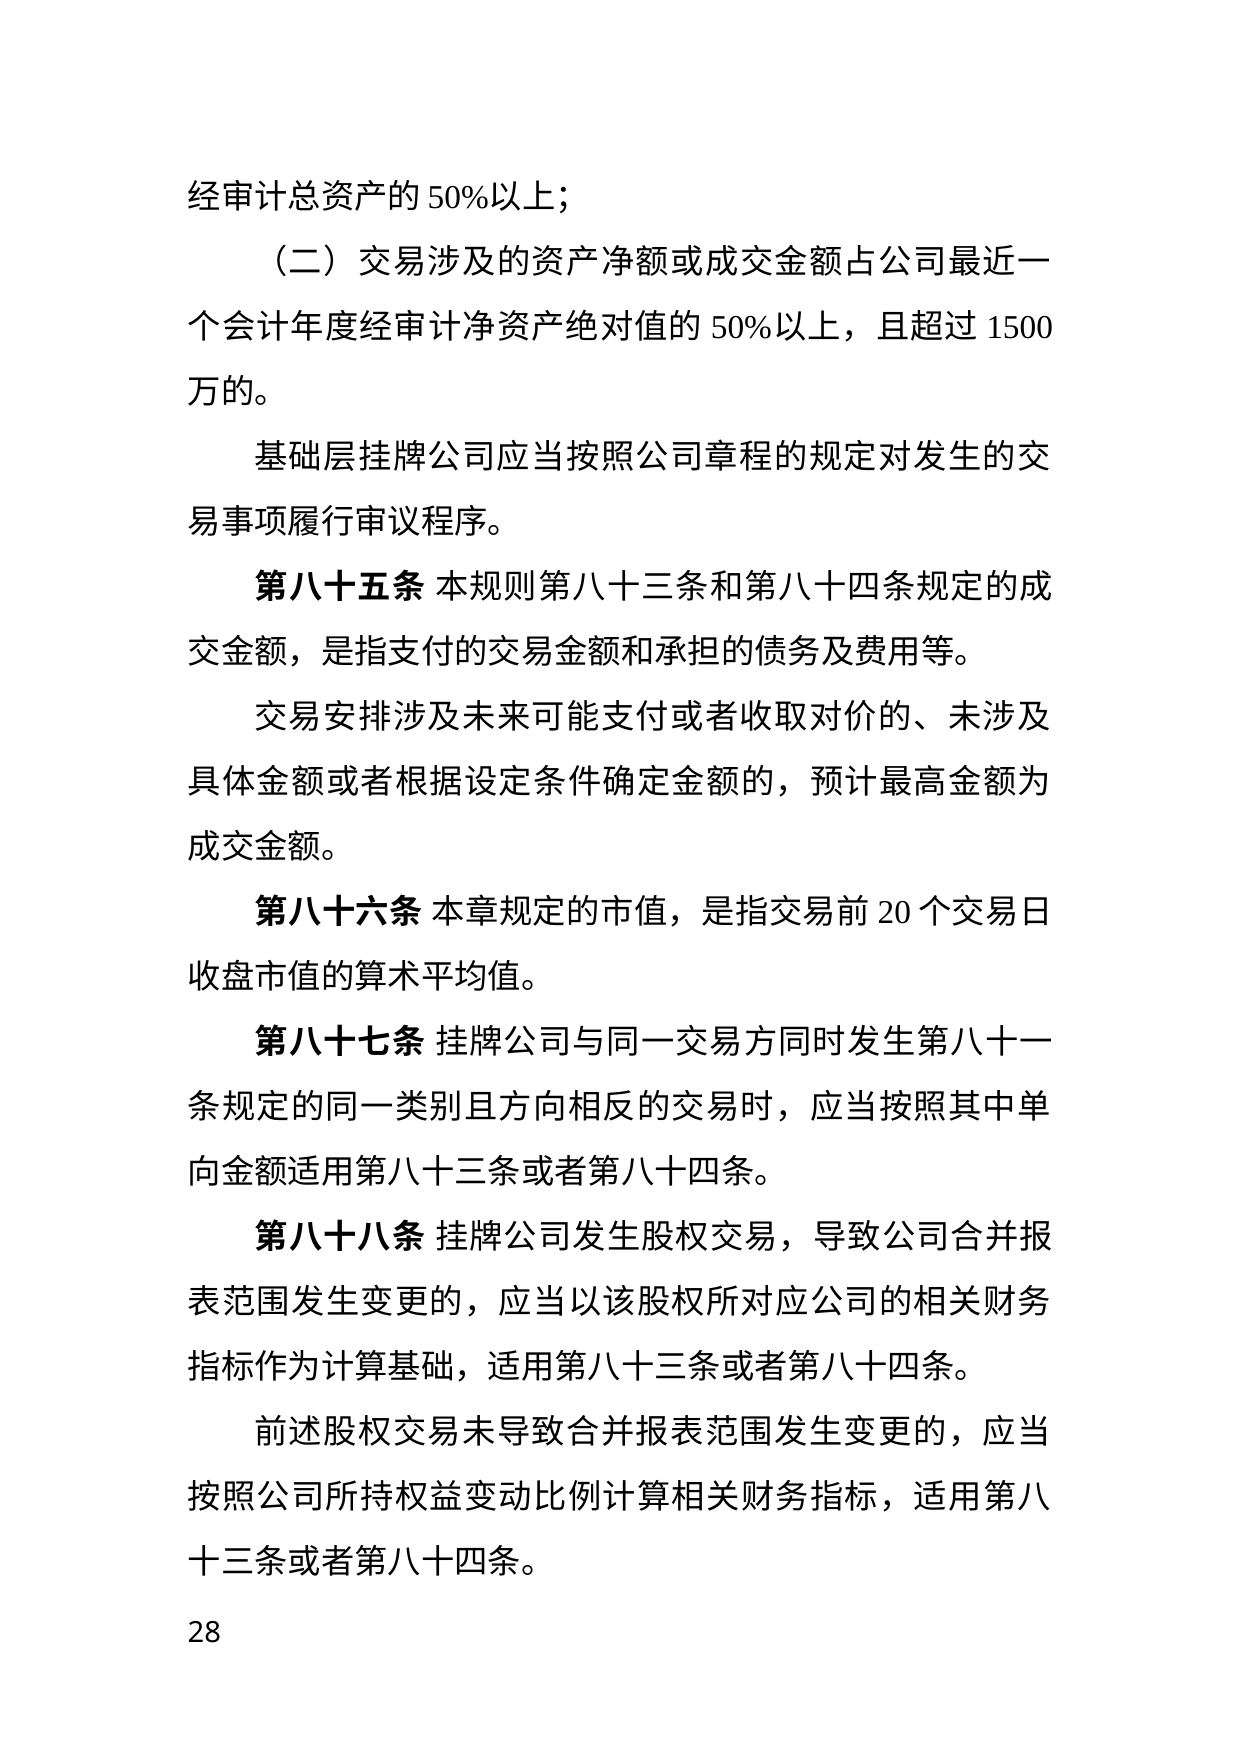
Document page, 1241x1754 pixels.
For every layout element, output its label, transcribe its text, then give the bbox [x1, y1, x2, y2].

text 第八十五条 本规则第八十三条和第八十四条规定的成交金额，是指支付的交易金额和承担的债务及费用等。 [187, 552, 1053, 682]
text 第八十六条 本章规定的市值，是指交易前20个交易日收盘市值的算术平均值。 [187, 877, 1053, 1007]
text 基础层挂牌公司应当按照公司章程的规定对发生的交易事项履行审议程序。 [187, 422, 1053, 552]
text 前述股权交易未导致合并报表范围发生变更的，应当按照公司所持权益变动比例计算相关财务指标，适用第八十三条或者第八十四条。 [187, 1397, 1053, 1592]
text 第八十七条 挂牌公司与同一交易方同时发生第八十一条规定的同一类别且方向相反的交易时，应当按照其中单向金额适用第八十三条或者第八十四条。 [187, 1007, 1053, 1202]
text 交易安排涉及未来可能支付或者收取对价的、未涉及具体金额或者根据设定条件确定金额的，预计最高金额为成交金额。 [187, 682, 1053, 877]
text 第八十八条 挂牌公司发生股权交易，导致公司合并报表范围发生变更的，应当以该股权所对应公司的相关财务指标作为计算基础，适用第八十三条或者第八十四条。 [187, 1202, 1053, 1397]
text （二）交易涉及的资产净额或成交金额占公司最近一个会计年度经审计净资产绝对值的50%以上，且超过1500万的。 [187, 227, 1053, 422]
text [187, 162, 1053, 227]
